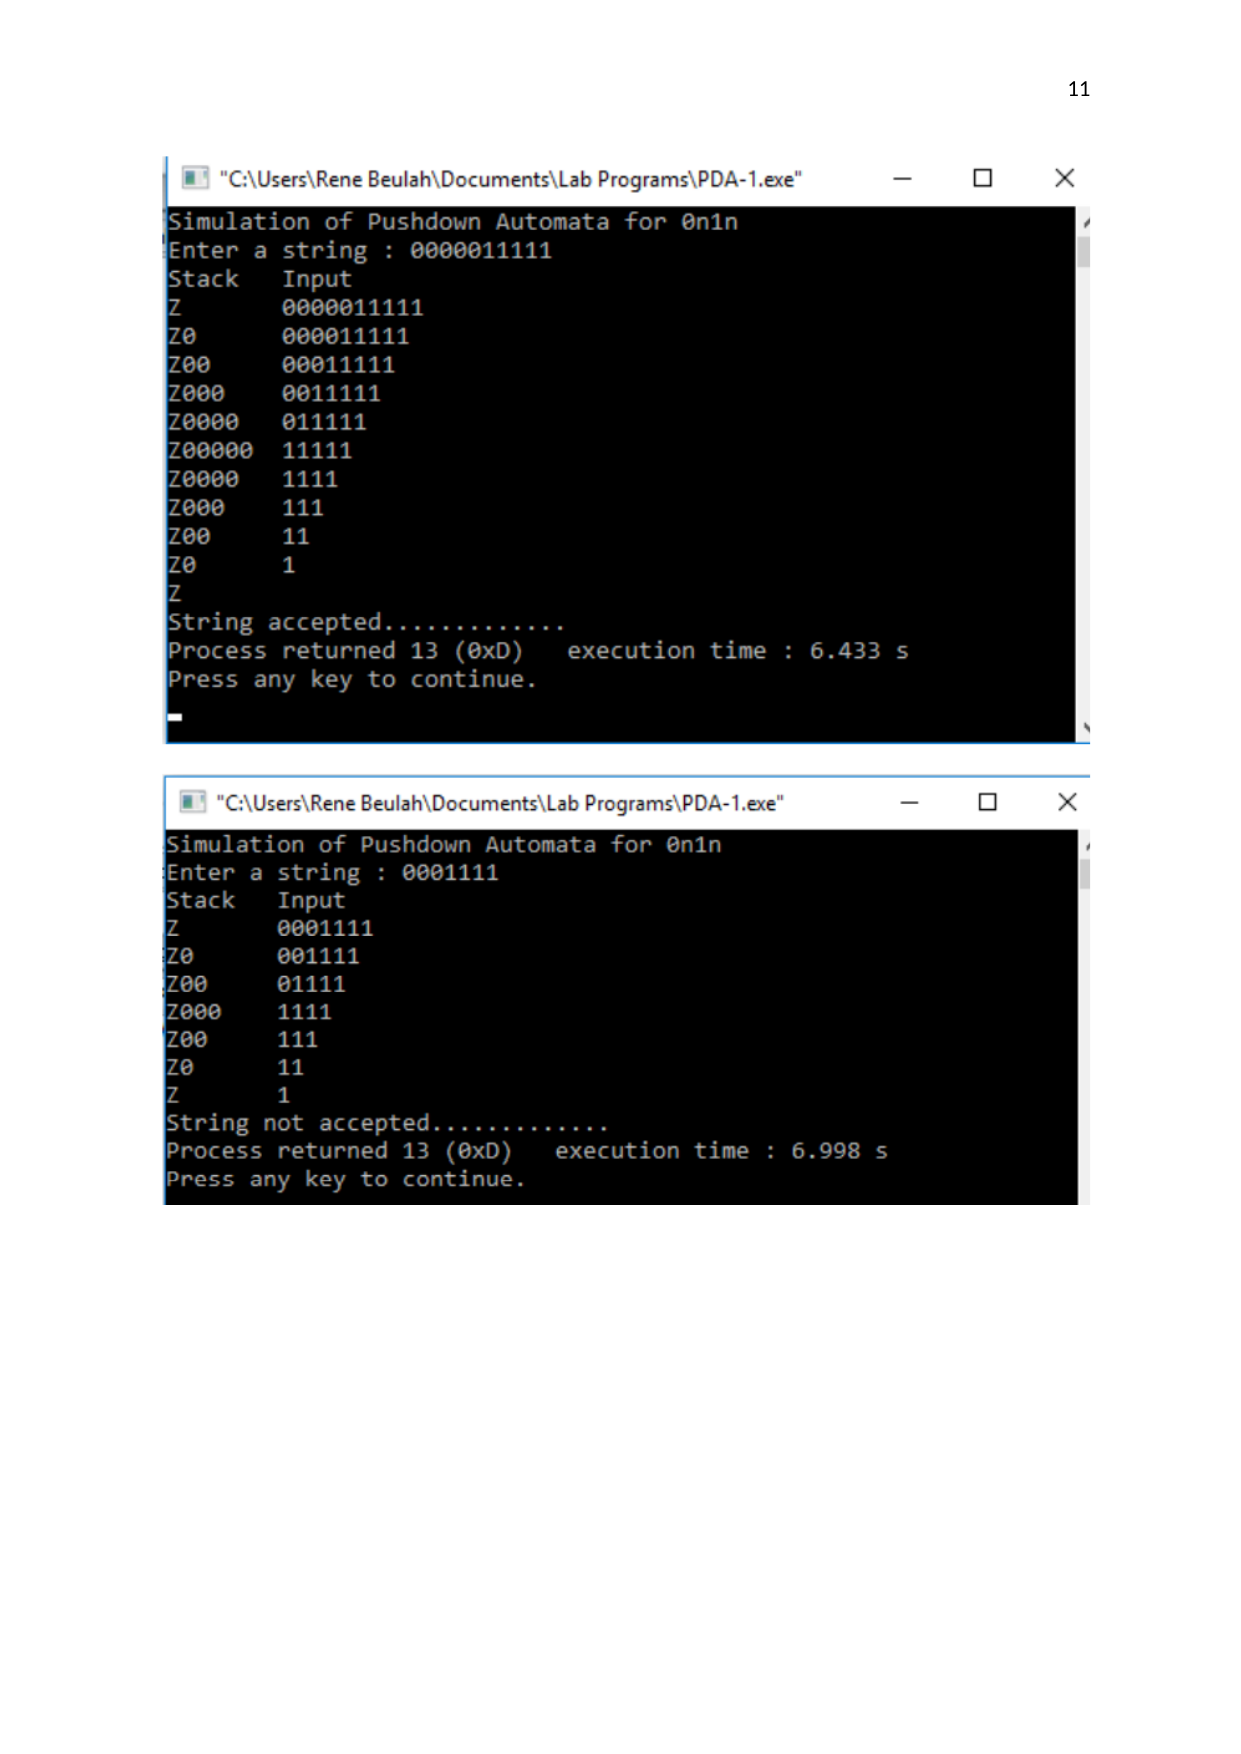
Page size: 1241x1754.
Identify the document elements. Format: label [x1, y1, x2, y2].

picture [150, 150, 1091, 1205]
